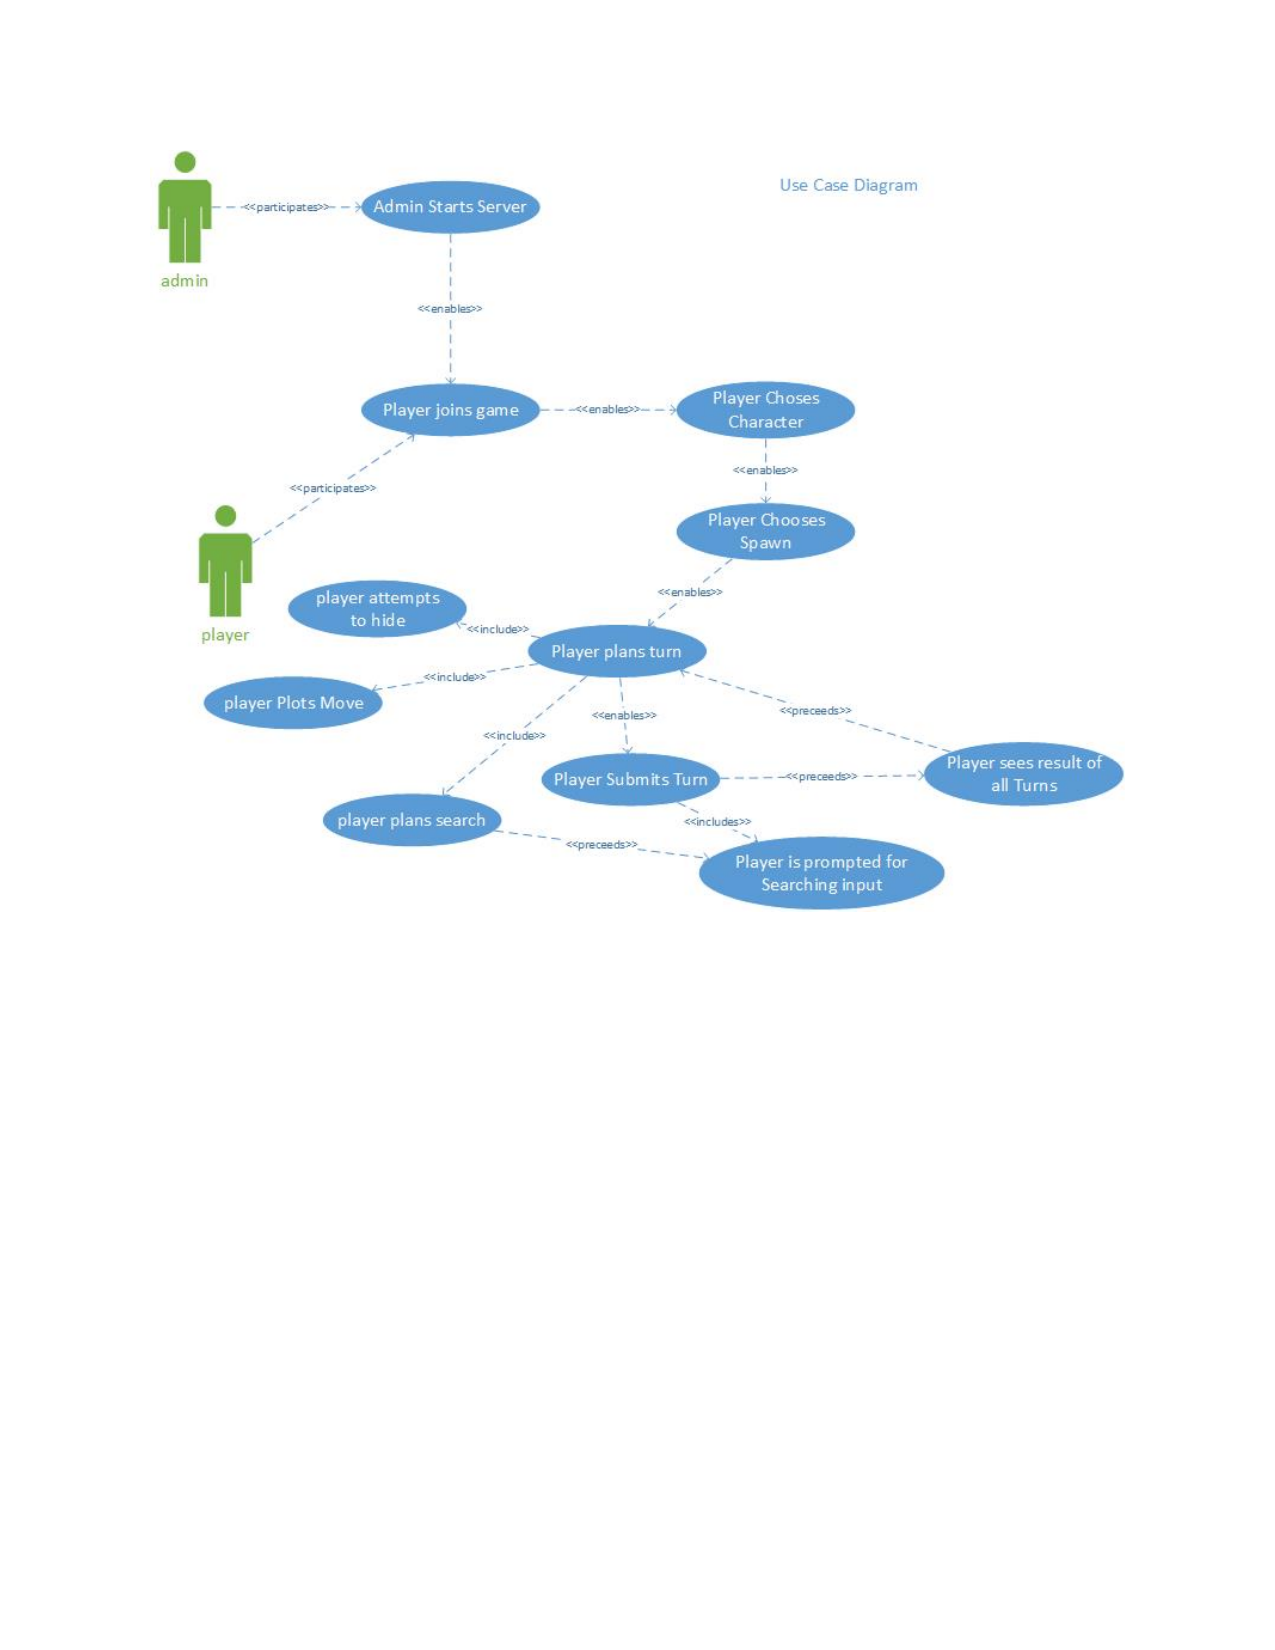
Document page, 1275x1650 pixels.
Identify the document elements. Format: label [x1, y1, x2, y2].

picture [150, 150, 1125, 912]
